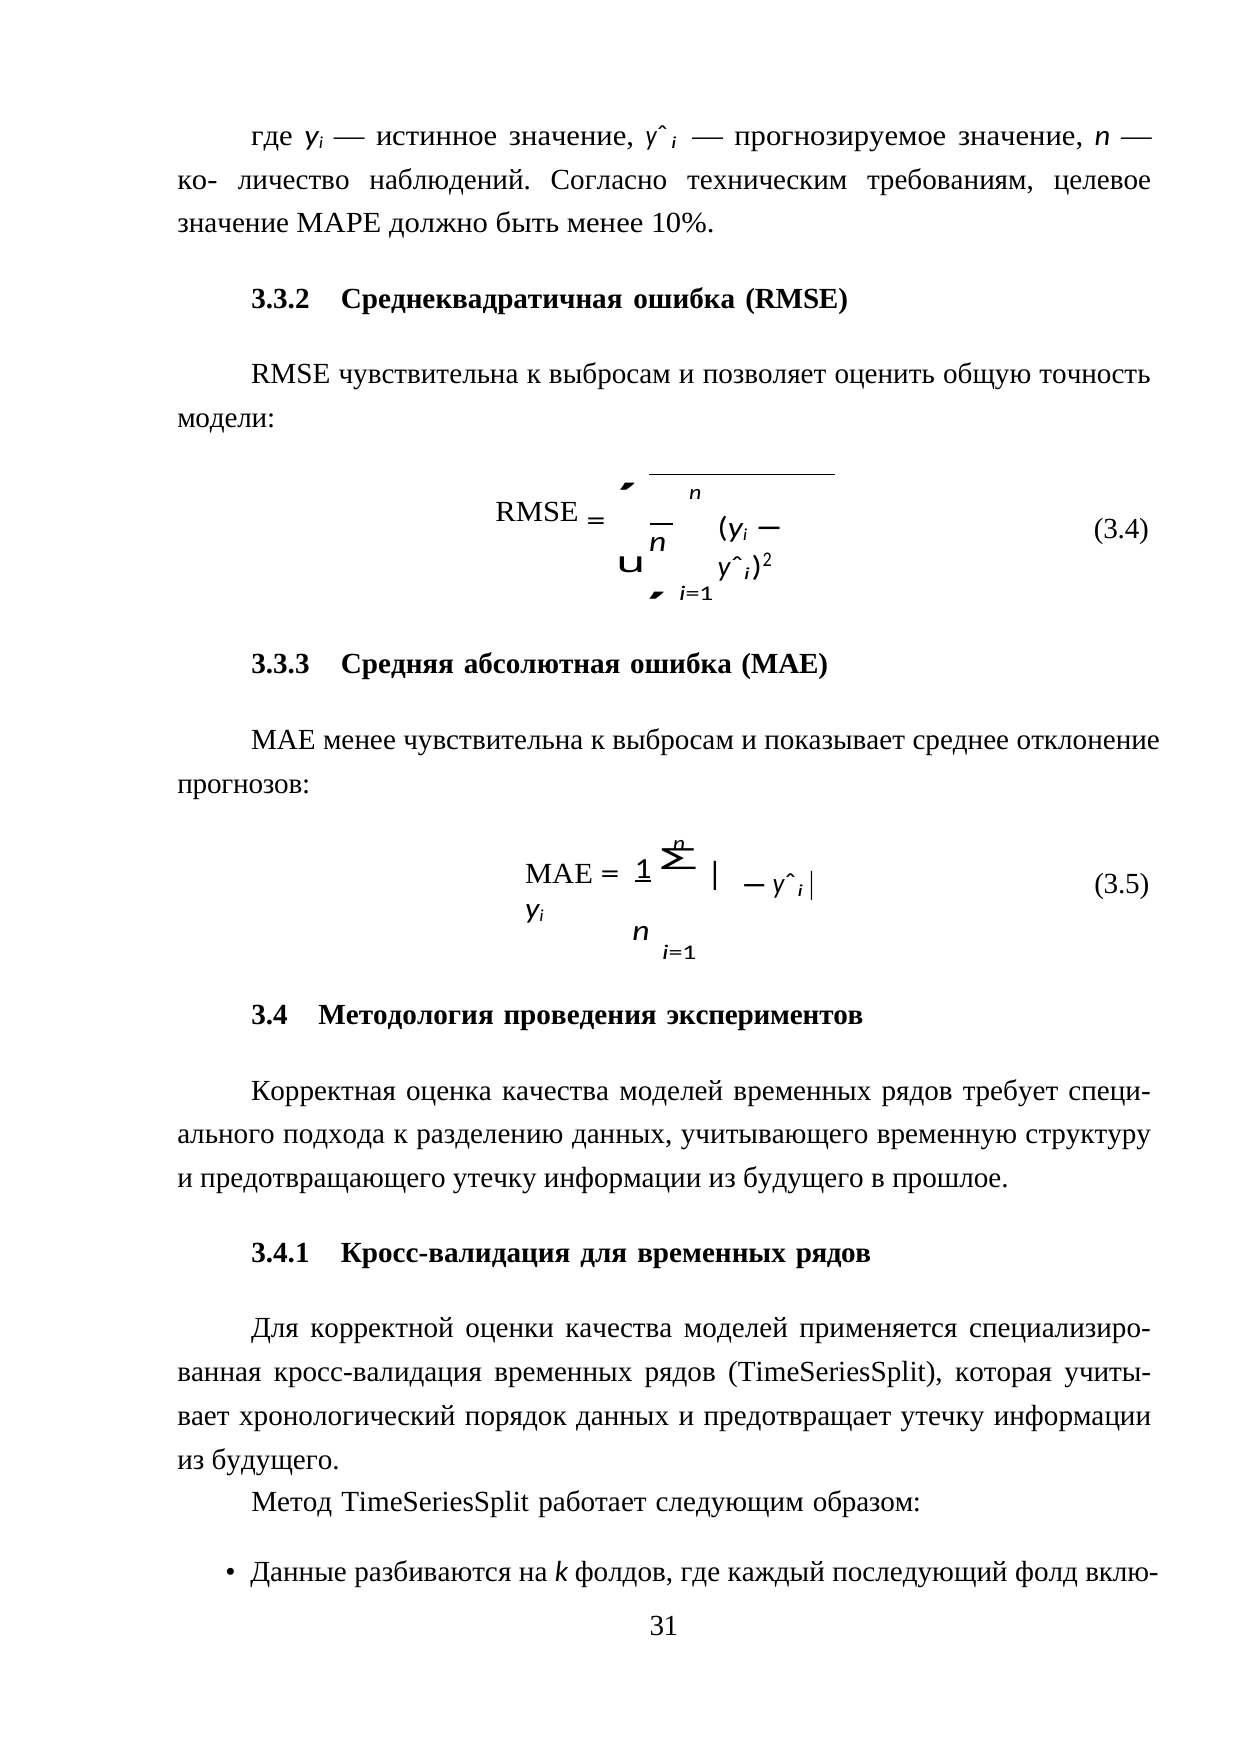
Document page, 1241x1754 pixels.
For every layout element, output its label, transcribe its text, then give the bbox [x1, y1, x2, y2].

text n [148, 479, 702, 504]
text RMSE чувствительна к выбросам и позволяет оценить общую точность модели: [177, 356, 1152, 433]
text i=1 [623, 944, 735, 963]
subtitle Среднеквадратичная ошибка (RMSE) [251, 281, 1226, 314]
subtitle Методология проведения экспериментов [251, 997, 1226, 1031]
text — yˆi| (3.5) [743, 862, 1226, 902]
list Данные разбиваются на k фолдов, где каждый последующий фолд вклю- [225, 1553, 1226, 1589]
text Корректная оценка качества моделей временных рядов требует специ- ального подхода к разделению данных, учитывающего временную структуру и предотвращающего утечку информации из будущего в прошлое. [177, 1073, 1152, 1194]
text Метод TimeSeriesSplit работает следующим образом: [251, 1486, 1226, 1518]
subtitle Кросс-валидация для временных рядов [251, 1235, 1226, 1268]
text MAE = |yi [525, 856, 735, 925]
subtitle Средняя абсолютная ошибка (MAE) [251, 647, 1226, 680]
text где yi — истинное значение, yˆi — прогнозируемое значение, n — ко- личество наблюдений. Согласно техническим требованиям, целевое значение MAPE должно быть менее 10%. [177, 117, 1152, 239]
text (3.4) [1094, 511, 1226, 545]
text (yi − yˆi)2 [717, 507, 832, 584]
text MAE менее чувствительна к выбросам и показывает среднее отклонение прогнозов: [177, 722, 1168, 799]
text Для корректной оценки качества моделей применяется специализиро- ванная кросс-валидация временных рядов (TimeSeriesSplit), которая учиты- вает хронологический порядок данных и предотвращает утечку информации из будущего. [177, 1310, 1152, 1475]
text RMSE = [495, 508, 702, 536]
text n [623, 831, 735, 856]
text i=1 [211, 584, 1181, 605]
text n [148, 536, 667, 556]
text n [148, 925, 650, 944]
